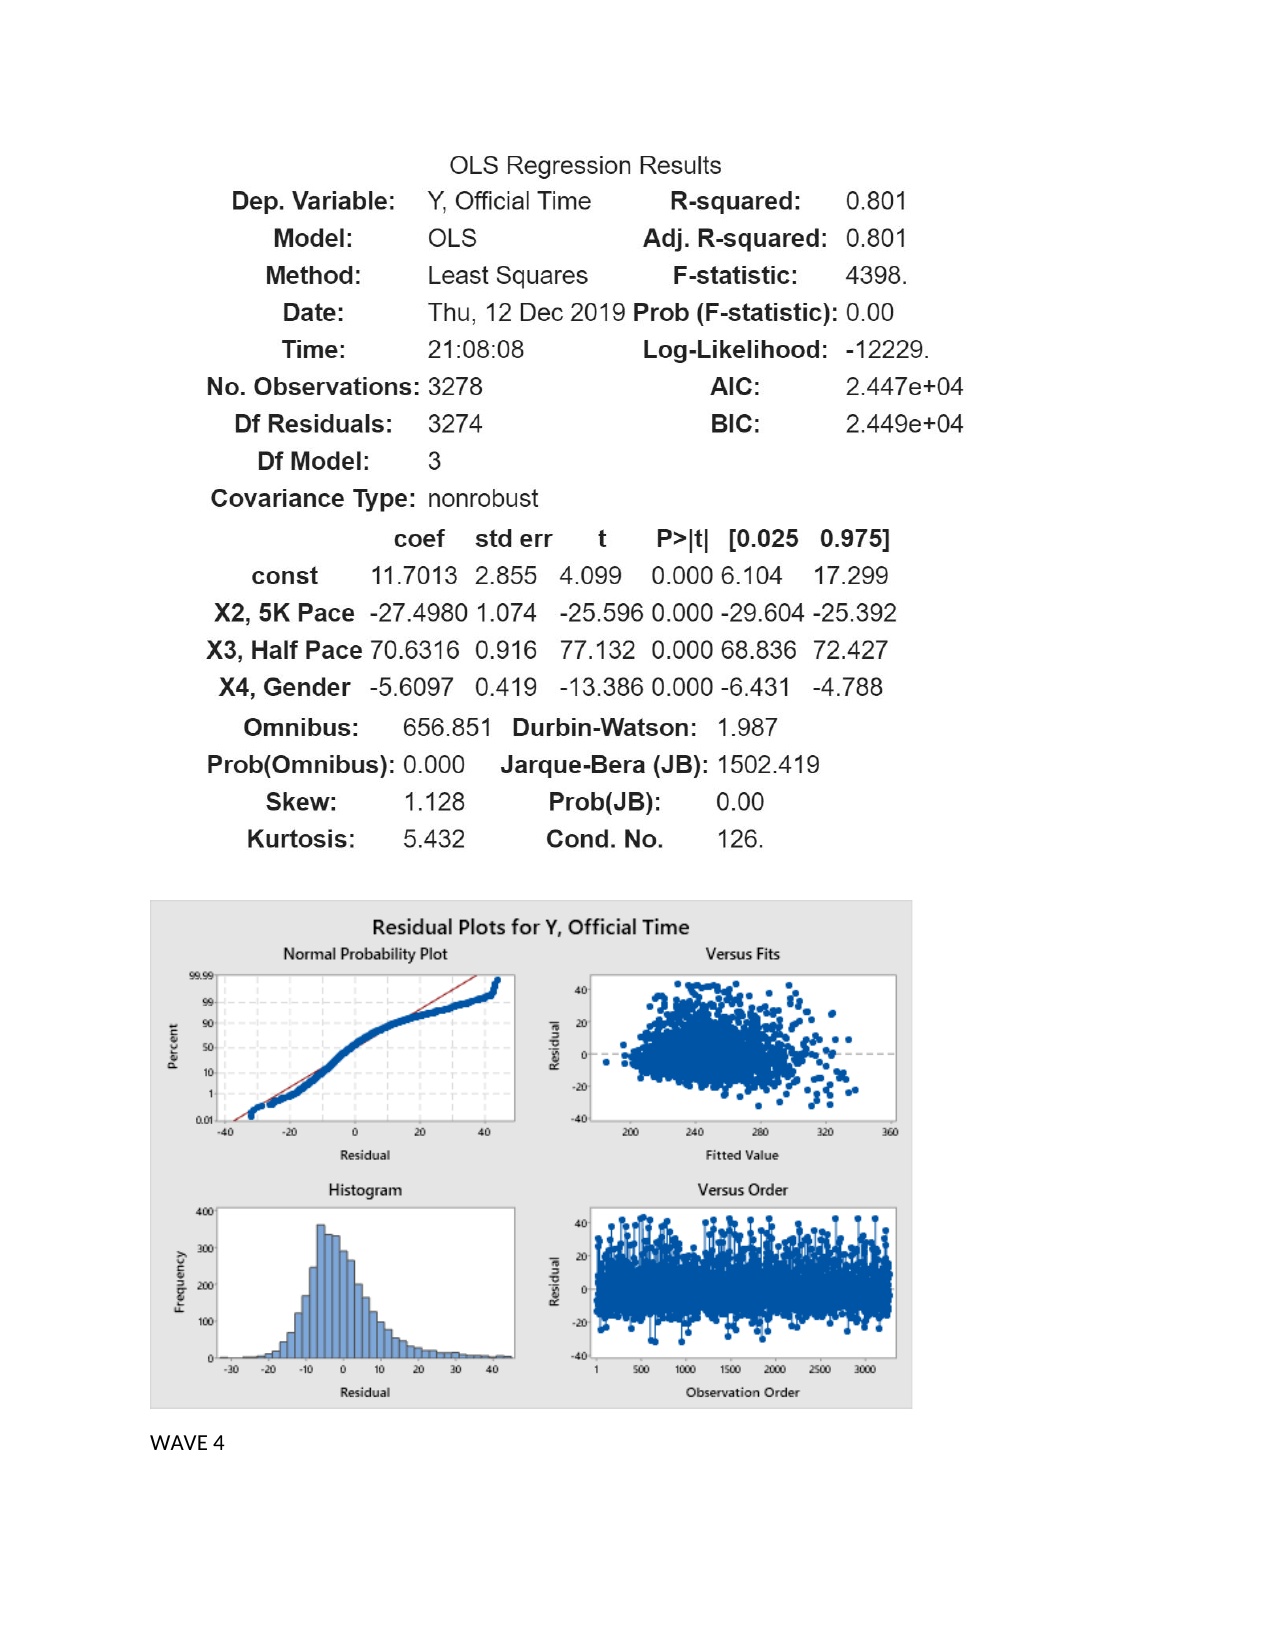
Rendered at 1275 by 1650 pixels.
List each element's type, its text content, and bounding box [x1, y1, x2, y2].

picture [150, 900, 913, 1409]
text WAVE 4 [150, 1428, 1125, 1456]
picture [150, 150, 1011, 882]
